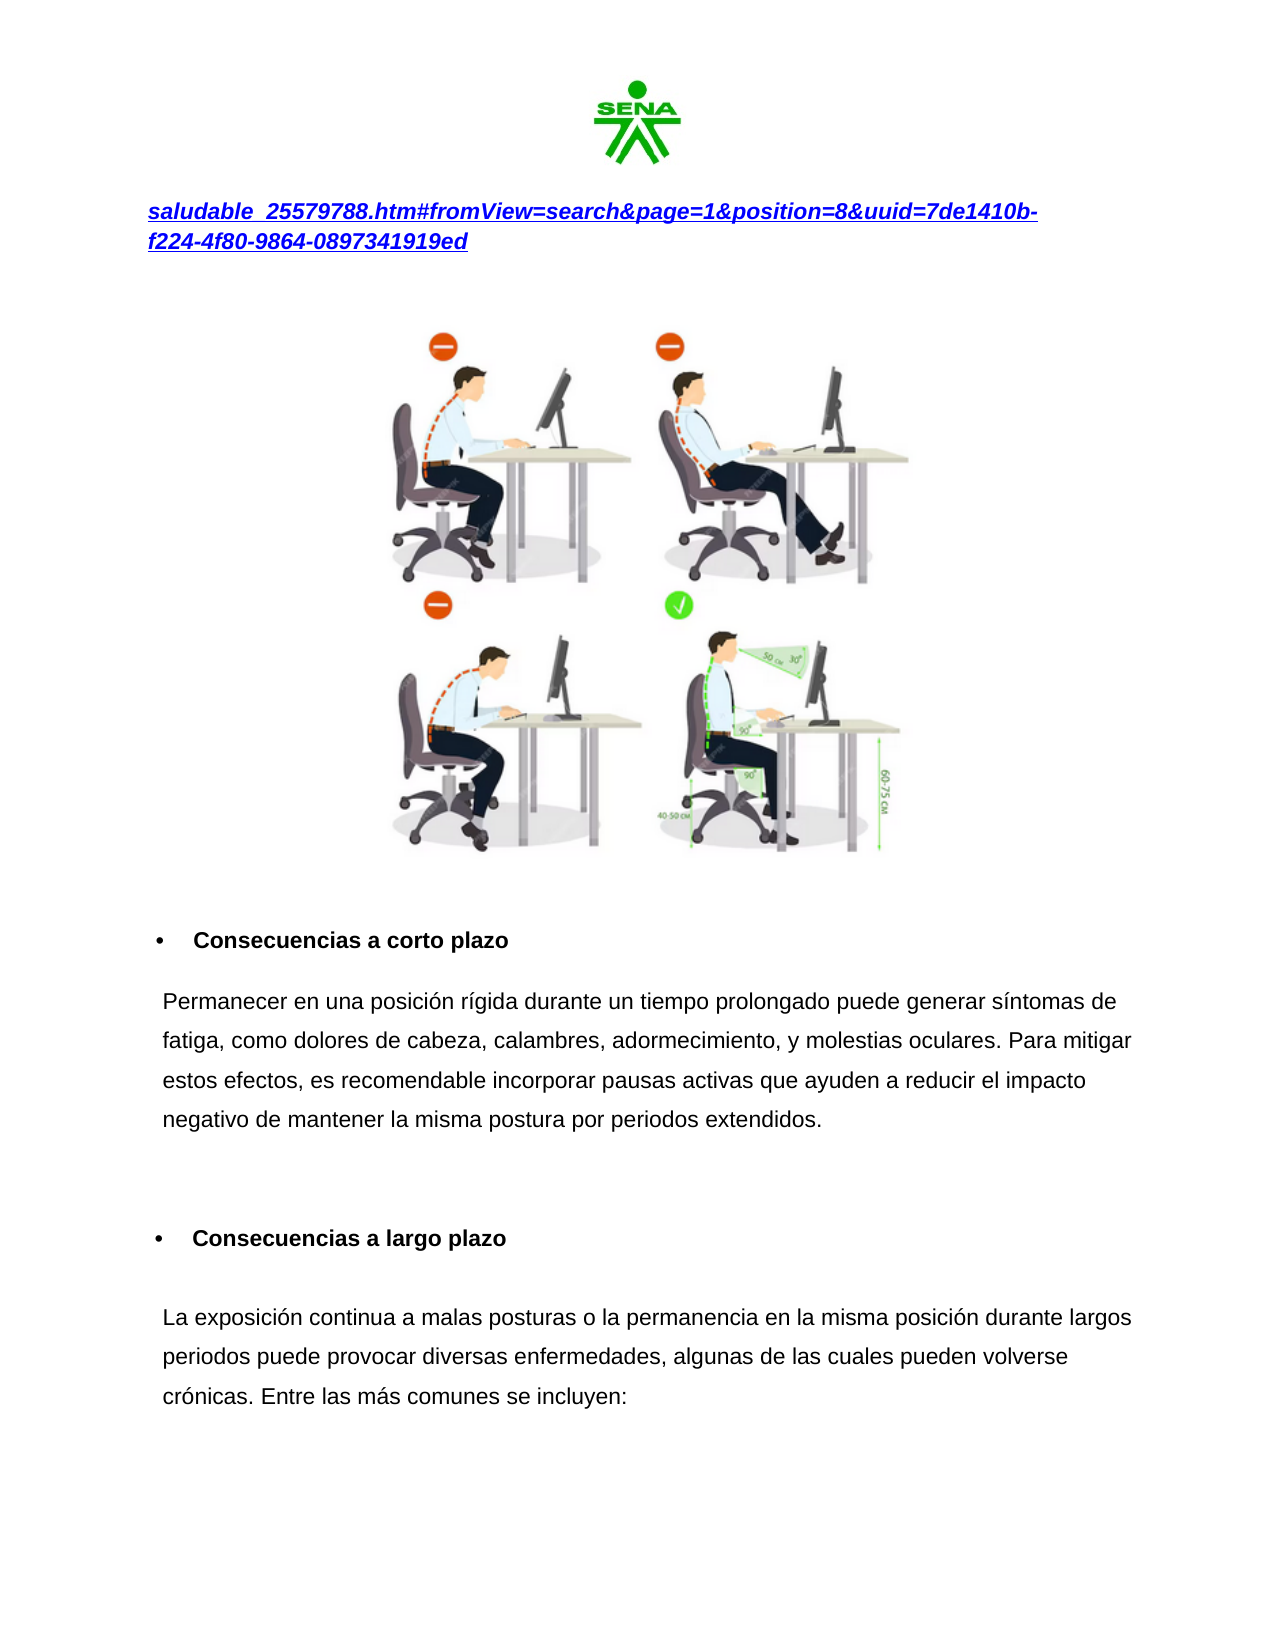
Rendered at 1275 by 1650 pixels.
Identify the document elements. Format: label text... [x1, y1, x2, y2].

picture [285, 288, 970, 867]
list Consecuencias a corto plazo [156, 927, 1073, 954]
text Permanecer en una posición rígida durante un tiempo prolongado puede generar síntomas de fatiga, como dolores de cabeza, calambres, adormecimiento, y molestias oculares. Para mitigar estos efectos, es recomendable incorporar pausas activas que ayuden a reducir el impacto negativo de mantener la misma postura por periodos extendidos. [162, 988, 1157, 1133]
text La exposición continua a malas posturas o la permanencia en la misma posición durante largos periodos puede provocar diversas enfermedades, algunas de las cuales pueden volverse crónicas. Entre las más comunes se incluyen: [162, 1304, 1157, 1409]
list Consecuencias a largo plazo [154, 1225, 1157, 1251]
picture [588, 75, 687, 172]
